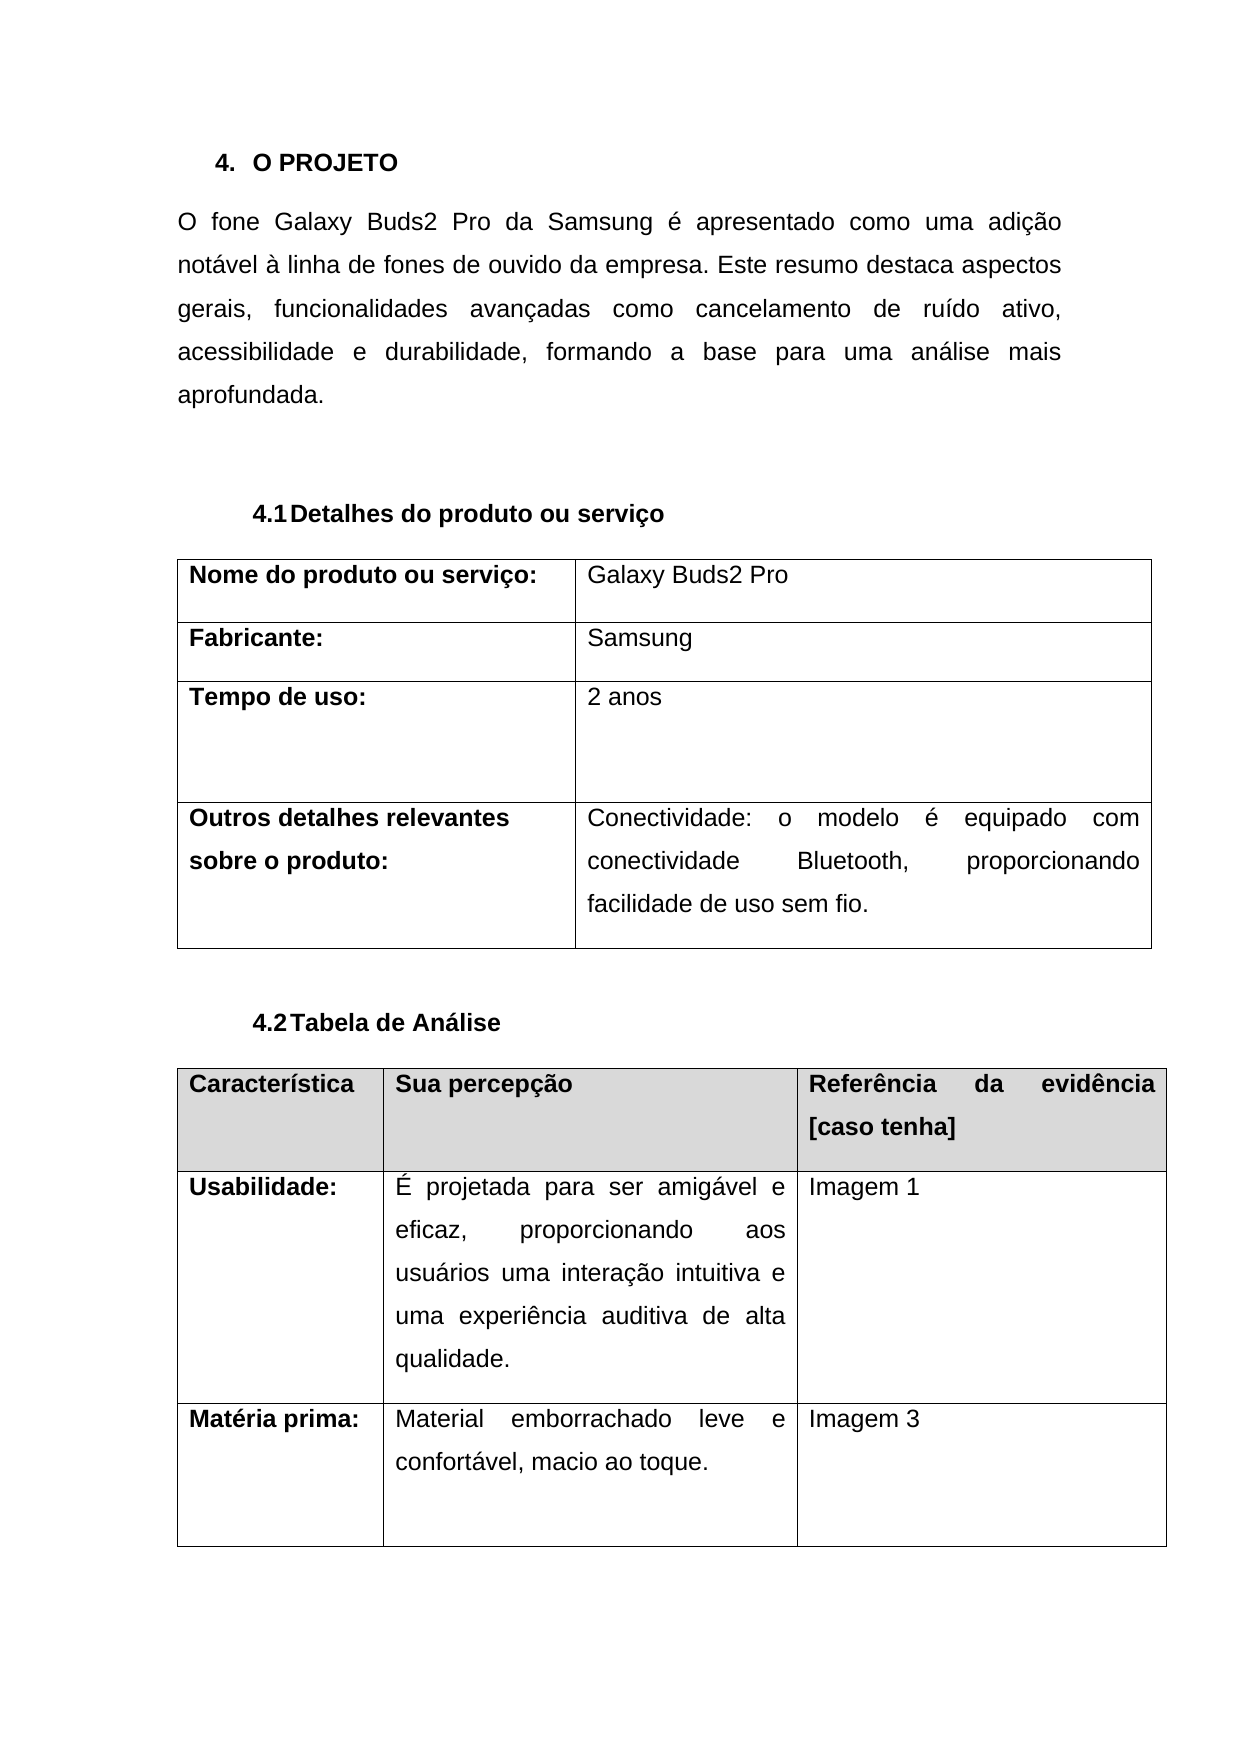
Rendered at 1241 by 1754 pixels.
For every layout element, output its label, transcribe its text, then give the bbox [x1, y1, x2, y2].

table_cell Usabilidade: [178, 1172, 383, 1403]
table_cell Material emborrachado leve e confortável, macio ao toque. [384, 1404, 797, 1546]
table_header Característica [178, 1069, 383, 1171]
subtitle Tabela de Análise [252, 1008, 1063, 1037]
table_cell Outros detalhes relevantes sobre o produto: [178, 803, 575, 948]
table_cell Conectividade: o modelo é equipado com conectividade Bluetooth, proporcionando facilidade de uso sem fio. [576, 803, 1151, 948]
subtitle Detalhes do produto ou serviço [252, 499, 1063, 528]
table_header Sua percepção [384, 1069, 797, 1171]
text O fone Galaxy Buds2 Pro da Samsung é apresentado como uma adição notável à linha de fones de ouvido da empresa. Este resumo destaca aspectos gerais, funcionalidades avançadas como cancelamento de ruído ativo, acessibilidade e durabilidade, formando a base para uma análise mais aprofundada. [177, 207, 1063, 409]
subtitle O PROJETO [215, 148, 1063, 176]
table_cell 2 anos [576, 682, 1151, 802]
table_header Nome do produto ou serviço: [178, 560, 575, 622]
table_header Referência da evidência [caso tenha] [798, 1069, 1166, 1171]
table_cell Samsung [576, 623, 1151, 681]
table_cell Tempo de uso: [178, 682, 575, 802]
table_cell Imagem 1 [798, 1172, 1166, 1403]
table_cell Matéria prima: [178, 1404, 383, 1546]
table_cell É projetada para ser amigável e eficaz, proporcionando aos usuários uma interação intuitiva e uma experiência auditiva de alta qualidade. [384, 1172, 797, 1403]
table_header Galaxy Buds2 Pro [576, 560, 1151, 622]
table_cell Fabricante: [178, 623, 575, 681]
table_cell Imagem 3 [798, 1404, 1166, 1546]
